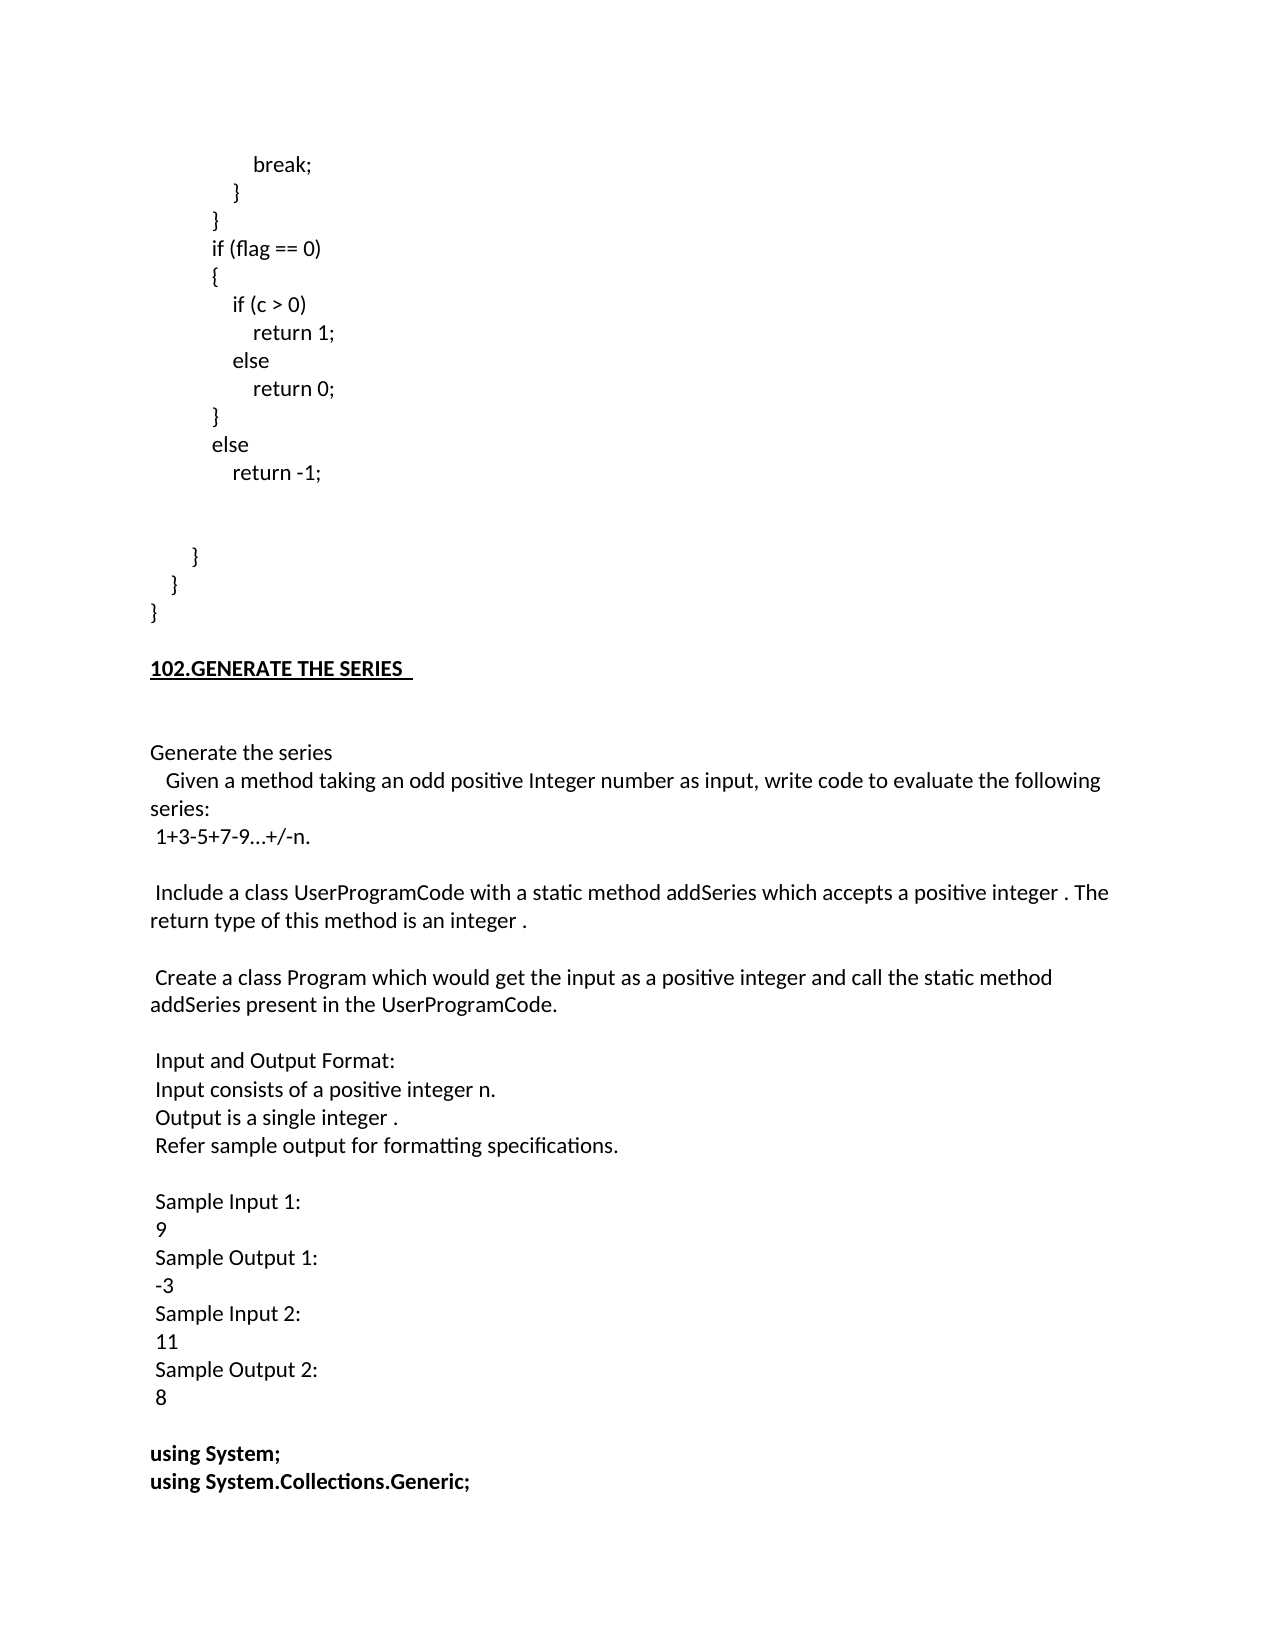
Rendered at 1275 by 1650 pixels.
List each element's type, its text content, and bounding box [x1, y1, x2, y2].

text if (c > 0) [150, 290, 1125, 318]
text Generate the series Given a method taking an odd positive Integer number as input, write code to evaluate the following series: 1+3-5+7-9…+/-n. Include a class UserProgramCode with a static method addSeries which accepts a positive integer . The return type of this method is an integer . Create a class Program which would get the input as a positive integer and call the static method addSeries present in the UserProgramCode. Input and Output Format: Input consists of a positive integer n. Output is a single integer . Refer sample output for formatting specifications. Sample Input 1: 9 Sample Output 1: -3 Sample Input 2: 11 Sample Output 2: 8 [150, 738, 1125, 1411]
text using System.Collections.Generic; [150, 1467, 1125, 1495]
text break; [150, 150, 1125, 178]
text } [150, 402, 1125, 430]
text } [150, 570, 1125, 598]
text return 1; [150, 318, 1125, 346]
text return 0; [150, 374, 1125, 402]
text else [150, 346, 1125, 374]
text { [150, 262, 1125, 290]
text if (flag == 0) [150, 234, 1125, 262]
text } [150, 598, 1125, 626]
text } [150, 206, 1125, 234]
text } [150, 178, 1125, 206]
text using System; [150, 1439, 1125, 1467]
text } [150, 542, 1125, 570]
text 102.GENERATE THE SERIES [150, 654, 1125, 682]
text else [150, 430, 1125, 458]
text return -1; [150, 458, 1125, 486]
